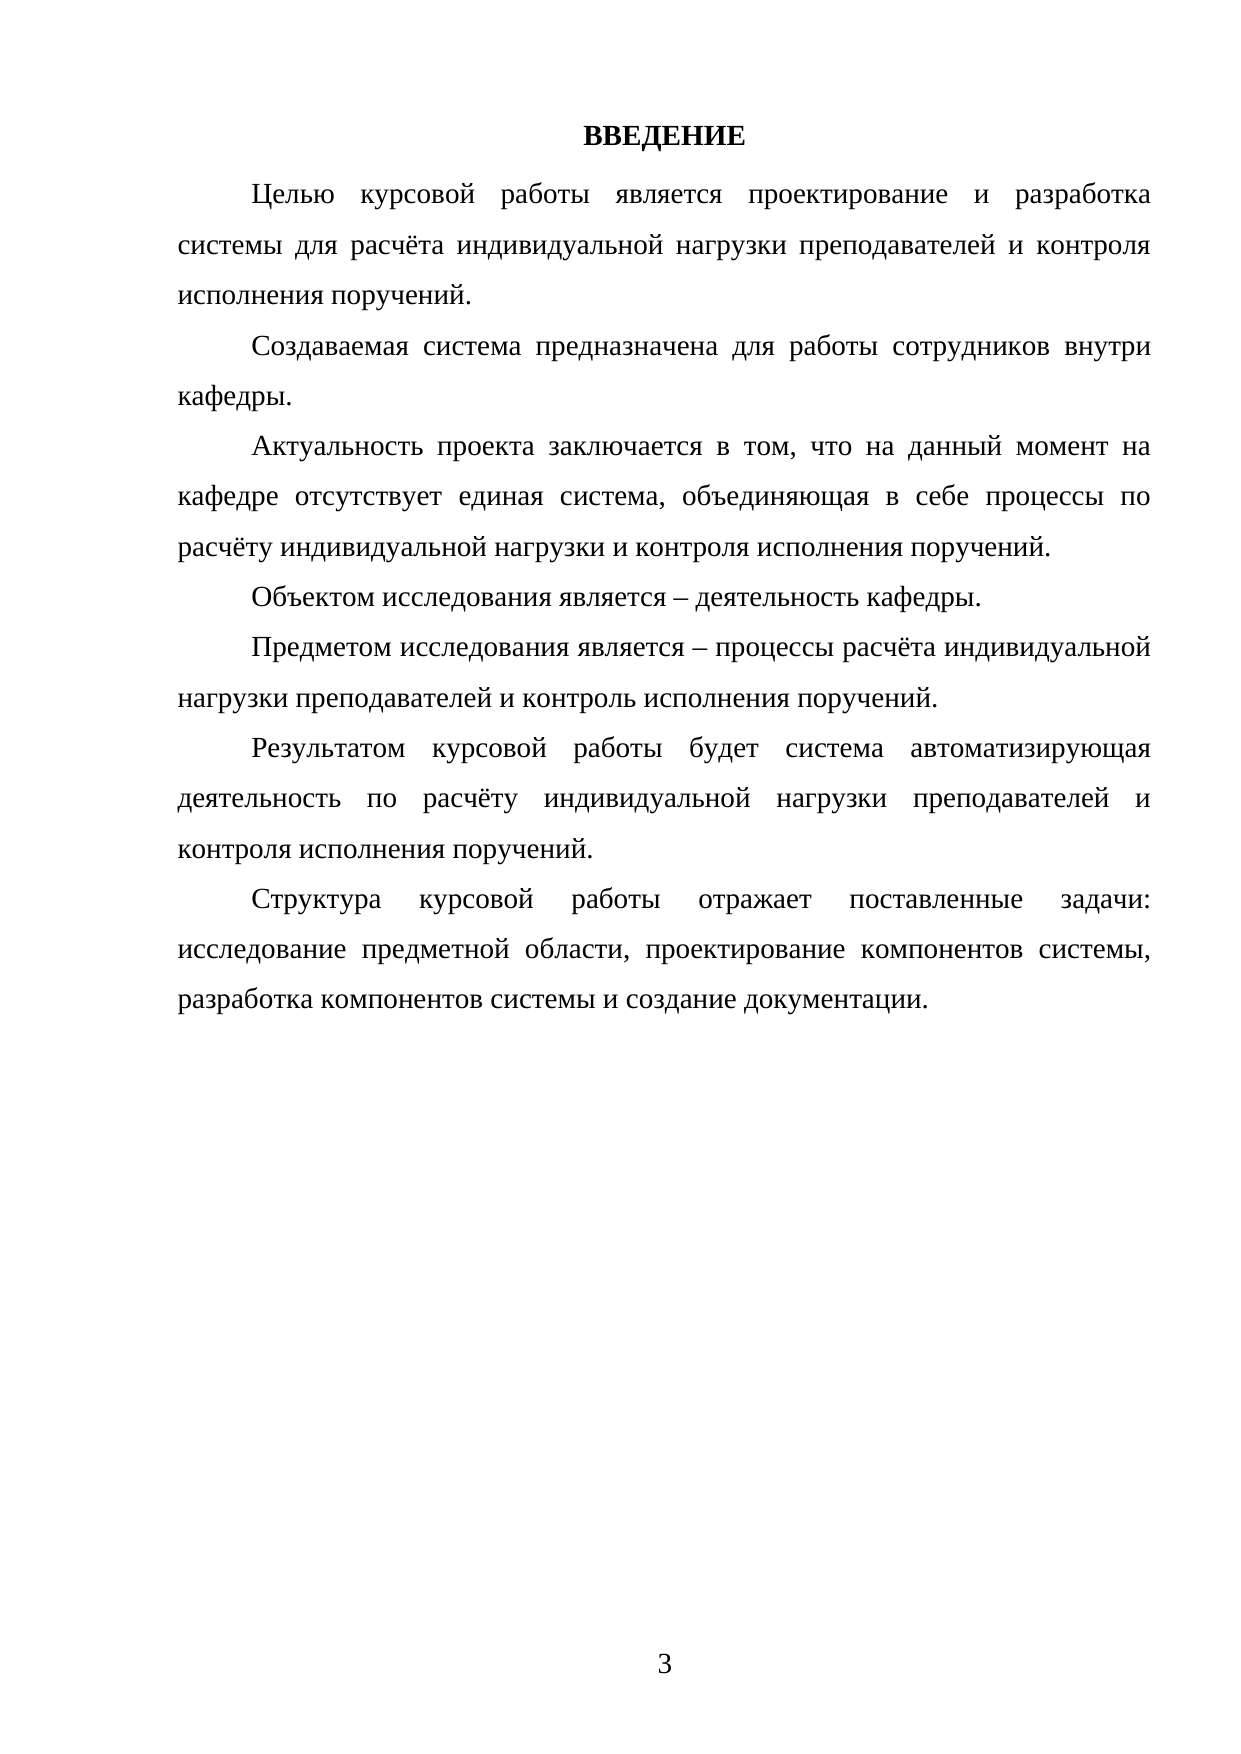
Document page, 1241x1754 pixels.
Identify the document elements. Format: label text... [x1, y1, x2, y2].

text ВВЕДЕНИЕ [177, 118, 1152, 152]
text Предметом исследования является – процессы расчёта индивидуальной нагрузки преподавателей и контроль исполнения поручений. [177, 629, 1152, 713]
text Структура курсовой работы отражает поставленные задачи: исследование предметной области, проектирование компонентов системы, разработка компонентов системы и создание документации. [177, 881, 1152, 1015]
text Объектом исследования является – деятельность кафедры. [177, 579, 1152, 613]
text Результатом курсовой работы будет система автоматизирующая деятельность по расчёту индивидуальной нагрузки преподавателей и контроля исполнения поручений. [177, 730, 1152, 864]
text Целью курсовой работы является проектирование и разработка системы для расчёта индивидуальной нагрузки преподавателей и контроля исполнения поручений. [177, 177, 1152, 311]
text Актуальность проекта заключается в том, что на данный момент на кафедре отсутствует единая система, объединяющая в себе процессы по расчёту индивидуальной нагрузки и контроля исполнения поручений. [177, 428, 1152, 562]
text Создаваемая система предназначена для работы сотрудников внутри кафедры. [177, 328, 1152, 411]
